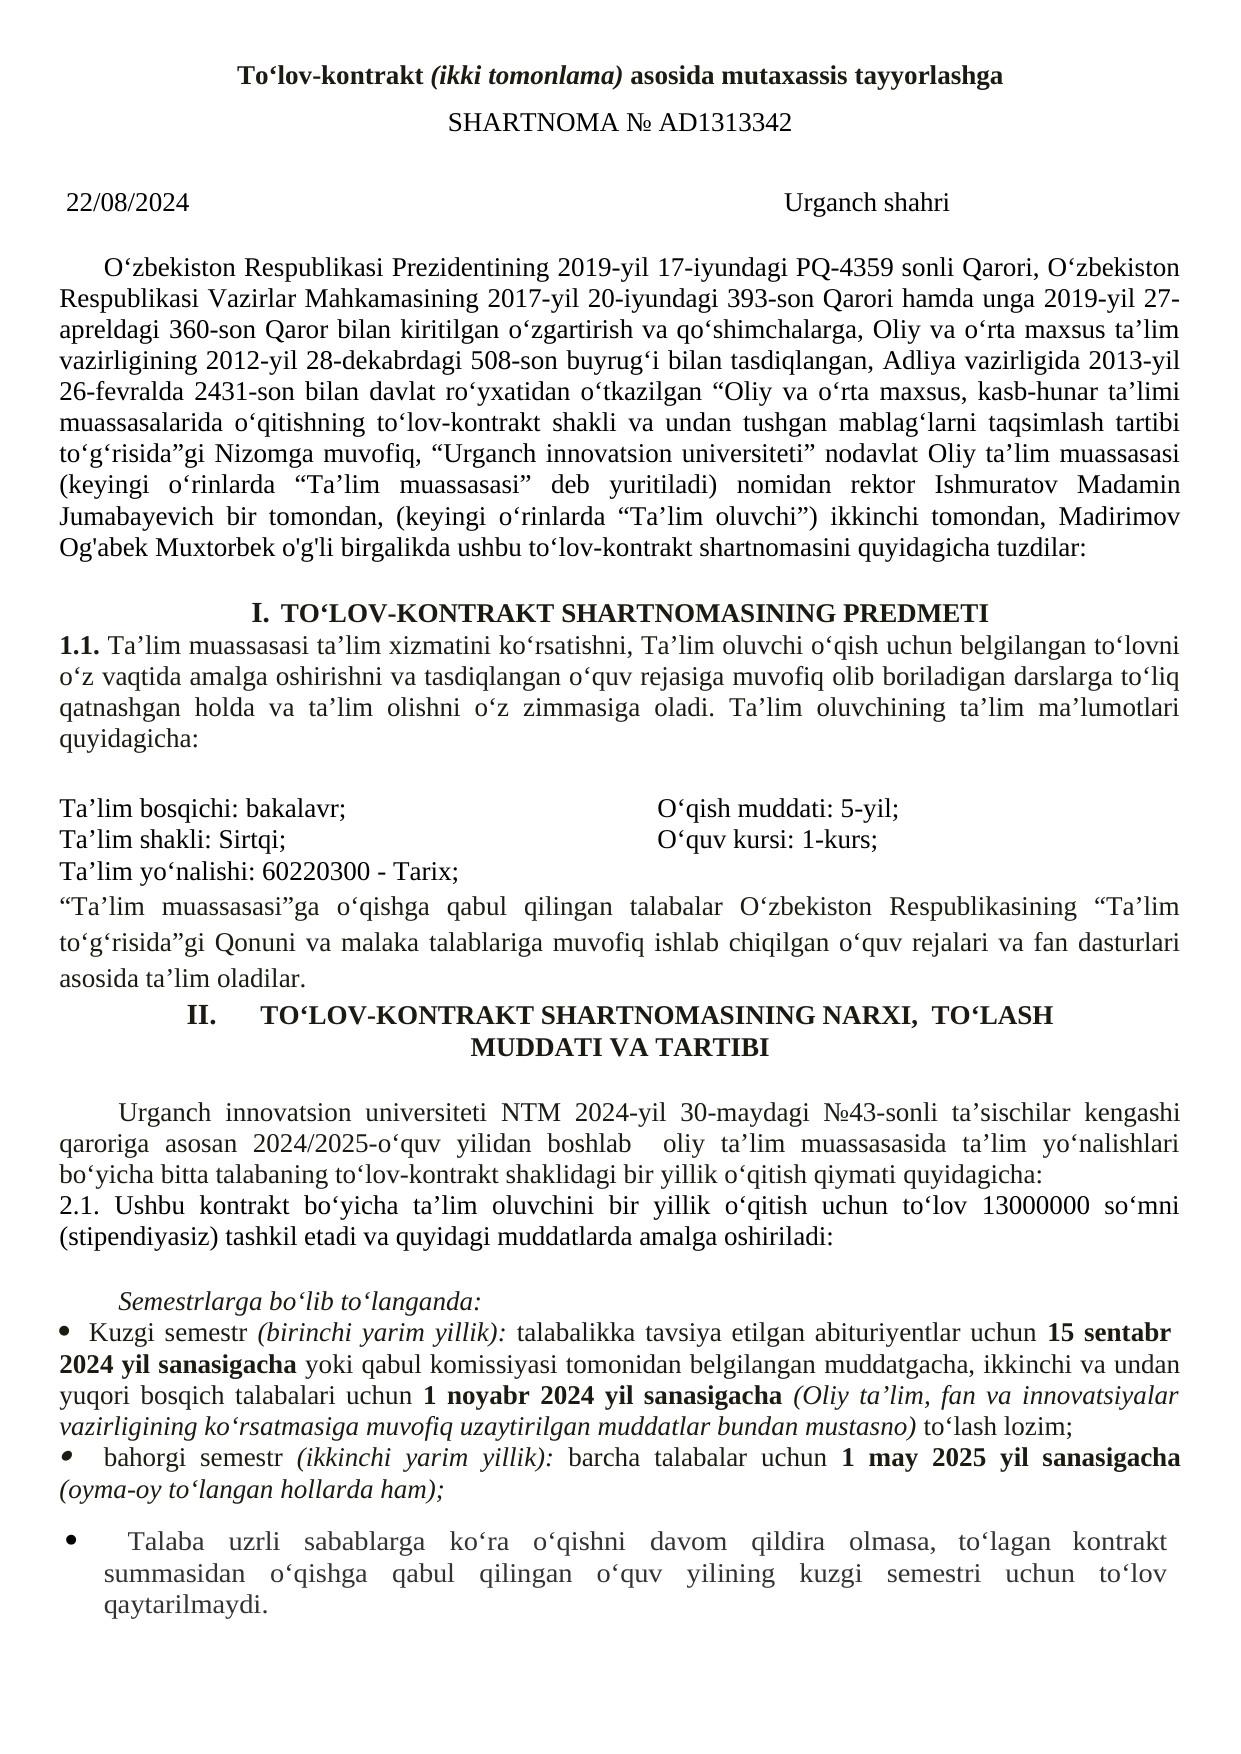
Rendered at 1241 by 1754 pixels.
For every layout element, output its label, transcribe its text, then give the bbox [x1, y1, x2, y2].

text 2.1. Ushbu kontrakt bo‘yicha ta’lim oluvchini bir yillik o‘qitish uchun to‘lov 13000000 soʻmni (stipendiyasiz) tashkil etadi va quyidagi muddatlarda amalga oshiriladi: [59, 1189, 1181, 1251]
list TO‘LOV-KONTRAKT SHARTNOMASINING PREDMETI [59, 596, 1181, 629]
text To‘lov-kontrakt (ikki tomonlama) asosida mutaxassis tayyorlashga [59, 59, 1181, 90]
text Oʻzbekiston Respublikasi Prezidentining 2019-yil 17-iyundagi PQ-4359 sonli Qarori, O‘zbekiston Respublikasi Vazirlar Mahkamasining 2017-yil 20-iyundagi 393-son Qarori hamda unga 2019-yil 27- apreldagi 360-son Qaror bilan kiritilgan o‘zgartirish va qo‘shimchalarga, Oliy va o‘rta maxsus ta’lim vazirligining 2012-yil 28-dekabrdagi 508-son buyrug‘i bilan tasdiqlangan, Adliya vazirligida 2013-yil 26-fevralda 2431-son bilan davlat ro‘yxatidan o‘tkazilgan “Oliy va o‘rta maxsus, kasb-hunar ta’limi muassasalarida o‘qitishning to‘lov-kontrakt shakli va undan tushgan mablag‘larni taqsimlash tartibi to‘g‘risida”gi Nizomga muvofiq, “Urganch innovatsion universiteti” nodavlat Oliy ta’lim muassasasi (keyingi oʻrinlarda “Ta’lim muassasasi” deb yuritiladi) nomidan rektor Ishmuratov Madamin Jumabayevich bir tomondan, (keyingi o‘rinlarda “Ta’lim oluvchi”) ikkinchi tomondan, Madirimov Og'abek Muxtorbek o'g'li birgalikda ushbu to‘lov-kontrakt shartnomasini quyidagicha tuzdilar: [59, 251, 1181, 562]
list Kuzgi semestr (birinchi yarim yillik): talabalikka tavsiya etilgan abituriyentlar uchun 15 sentabr 2024 yil sanasigacha yoki qabul komissiyasi tomonidan belgilangan muddatgacha, ikkinchi va undan yuqori bosqich talabalari uchun 1 noyabr 2024 yil sanasigacha (Oliy ta’lim, fan va innovatsiyalar vazirligining koʻrsatmasiga muvofiq uzaytirilgan muddatlar bundan mustasno) to‘lash lozim; [59, 1316, 1181, 1441]
text Semestrlarga bo‘lib to‘langanda: [59, 1285, 1181, 1316]
text Ta’lim yo‘nalishi: 60220300 - Tarix; [59, 854, 1181, 886]
text Ta’lim bosqichi: bakalavr; Ta’lim shakli: Sirtqi; [59, 792, 583, 854]
text Urganch innovatsion universiteti NTM 2024-yil 30-maydagi №43-sonli ta’sischilar kengashi qaroriga asosan 2024/2025-oʻquv yilidan boshlab oliy ta’lim muassasasida ta’lim yoʻnalishlari boʻyicha bitta talabaning toʻlov-kontrakt shaklidagi bir yillik oʻqitish qiymati quyidagicha: [59, 1096, 1181, 1189]
text SHARTNOMA № AD1313342 [59, 106, 1181, 137]
list TO‘LOV-KONTRAKT SHARTNOMASINING NARXI, TO‘LASH [59, 997, 1181, 1031]
text 22/08/2024 Urganch shahri [59, 186, 1181, 217]
list MUDDATI VA TARTIBI [59, 1031, 1181, 1062]
text O‘quv kursi: 1-kurs; [657, 823, 1181, 854]
list bahorgi semestr (ikkinchi yarim yillik): barcha talabalar uchun 1 may 2025 yil sanasigacha (oyma-oy to‘langan hollarda ham); [59, 1441, 1181, 1504]
text “Ta’lim muassasasi”ga o‘qishga qabul qilingan talabalar O‘zbekiston Respublikasining “Ta’lim to‘g‘risida”gi Qonuni va malaka talablariga muvofiq ishlab chiqilgan o‘quv rejalari va fan dasturlari asosida ta’lim oladilar. [59, 890, 1181, 993]
text O‘qish muddati: 5-yil; [657, 792, 1181, 823]
list Talaba uzrli sabablarga koʻra oʻqishni davom qildira olmasa, toʻlagan kontrakt summasidan oʻqishga qabul qilingan oʻquv yilining kuzgi semestri uchun toʻlov qaytarilmaydi. [66, 1525, 1168, 1619]
text 1.1. Ta’lim muassasasi ta’lim xizmatini ko‘rsatishni, Ta’lim oluvchi o‘qish uchun belgilangan to‘lovni o‘z vaqtida amalga oshirishni va tasdiqlangan o‘quv rejasiga muvofiq olib boriladigan darslarga to‘liq qatnashgan holda va ta’lim olishni o‘z zimmasiga oladi. Ta’lim oluvchining ta’lim ma’lumotlari quyidagicha: [59, 629, 1181, 754]
